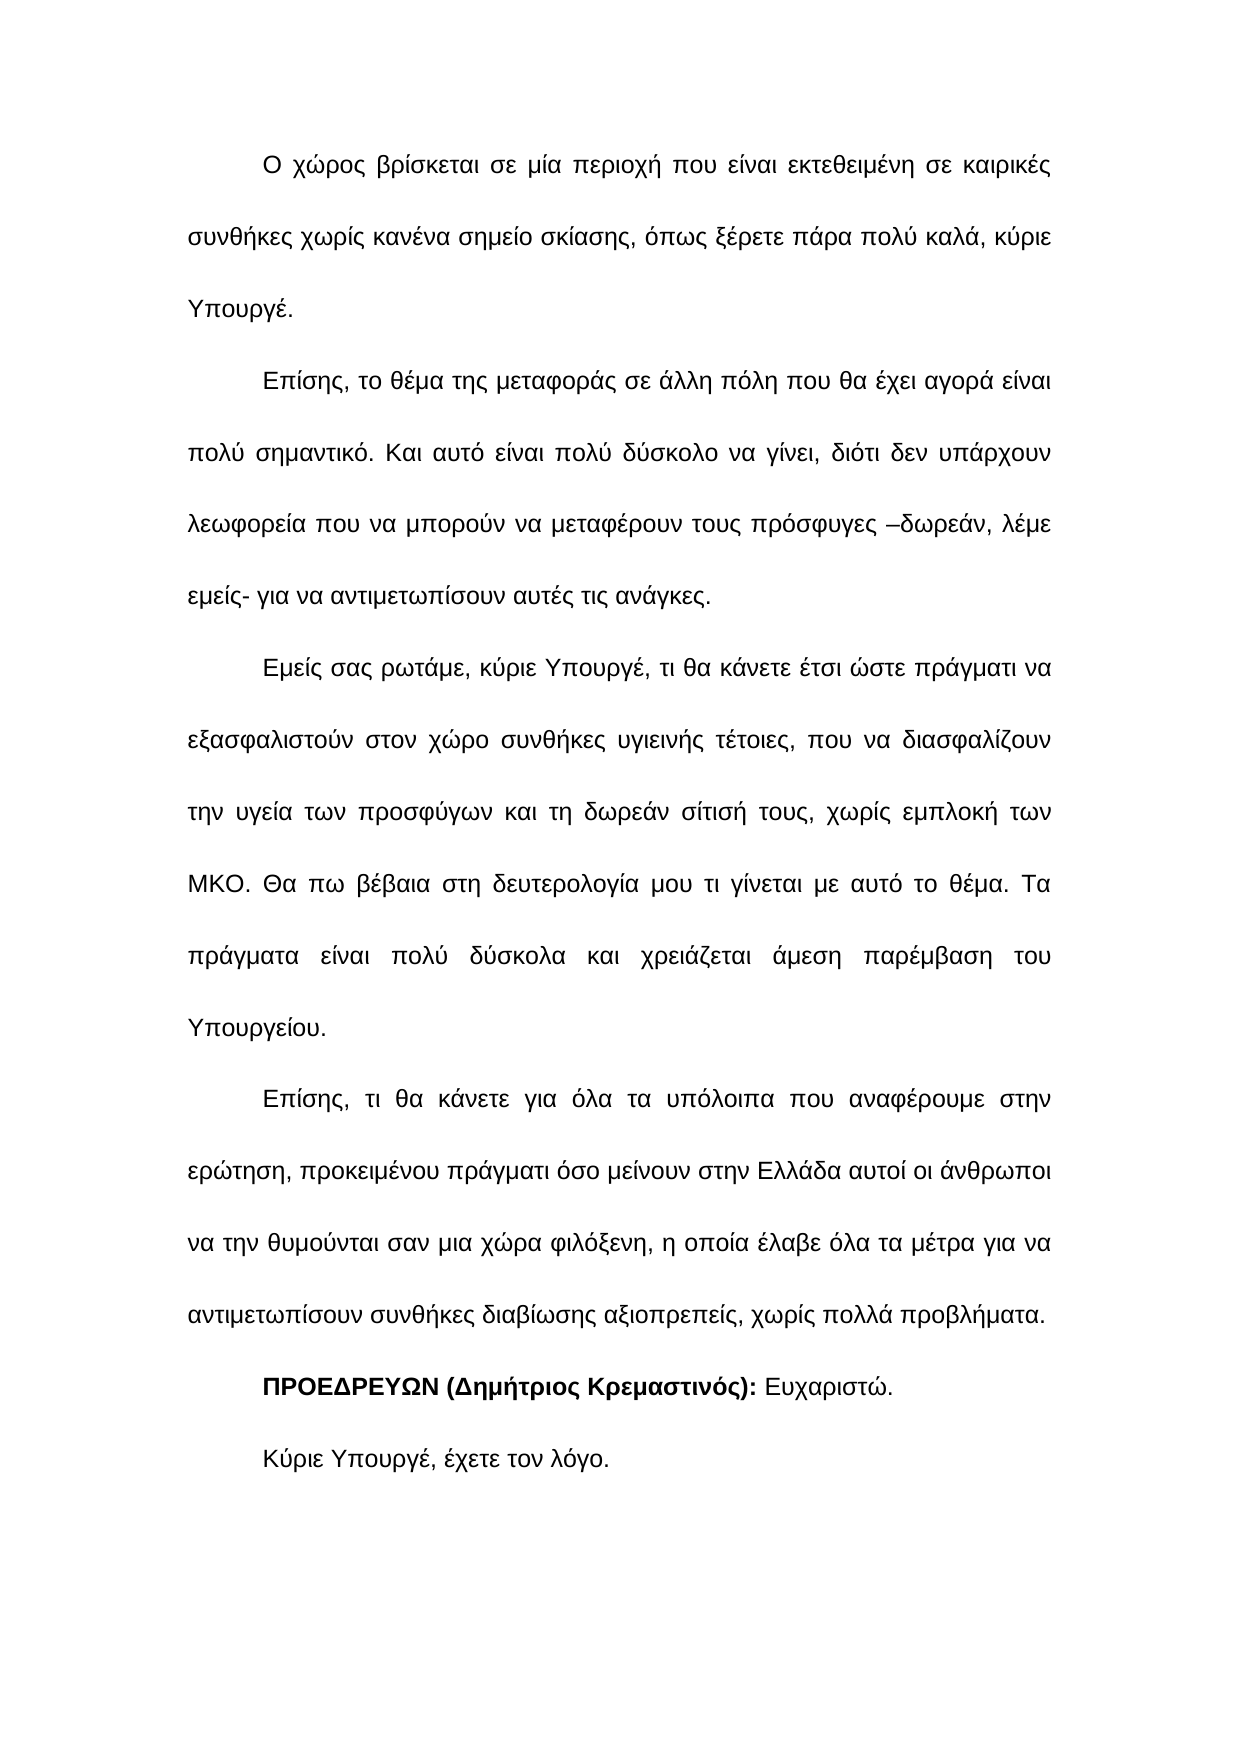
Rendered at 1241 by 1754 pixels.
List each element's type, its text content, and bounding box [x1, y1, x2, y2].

text Κύριε Υπουργέ, έχετε τον λόγο. [187, 1444, 1053, 1472]
text Εμείς σας ρωτάμε, κύριε Υπουργέ, τι θα κάνετε έτσι ώστε πράγματι να εξασφαλιστούν στον χώρο συνθήκες υγιεινής τέτοιες, που να διασφαλίζουν την υγεία των προσφύγων και τη δωρεάν σίτισή τους, χωρίς εμπλοκή των ΜΚΟ. Θα πω βέβαια στη δευτερολογία μου τι γίνεται με αυτό το θέμα. Τα πράγματα είναι πολύ δύσκολα και χρειάζεται άμεση παρέμβαση του Υπουργείου. [187, 653, 1053, 1041]
text ΠΡΟΕΔΡΕΥΩΝ (Δημήτριος Κρεμαστινός): Ευχαριστώ. [187, 1372, 1053, 1401]
text Ο χώρος βρίσκεται σε μία περιοχή που είναι εκτεθειμένη σε καιρικές συνθήκες χωρίς κανένα σημείο σκίασης, όπως ξέρετε πάρα πολύ καλά, κύριε Υπουργέ. [187, 150, 1053, 322]
text Επίσης, τι θα κάνετε για όλα τα υπόλοιπα που αναφέρουμε στην ερώτηση, προκειμένου πράγματι όσο μείνουν στην Ελλάδα αυτοί οι άνθρωποι να την θυμούνται σαν μια χώρα φιλόξενη, η οποία έλαβε όλα τα μέτρα για να αντιμετωπίσουν συνθήκες διαβίωσης αξιοπρεπείς, χωρίς πολλά προβλήματα. [187, 1084, 1053, 1329]
text Επίσης, το θέμα της μεταφοράς σε άλλη πόλη που θα έχει αγορά είναι πολύ σημαντικό. Και αυτό είναι πολύ δύσκολο να γίνει, διότι δεν υπάρχουν λεωφορεία που να μπορούν να μεταφέρουν τους πρόσφυγες –δωρεάν, λέμε εμείς- για να αντιμετωπίσουν αυτές τις ανάγκες. [187, 366, 1053, 610]
